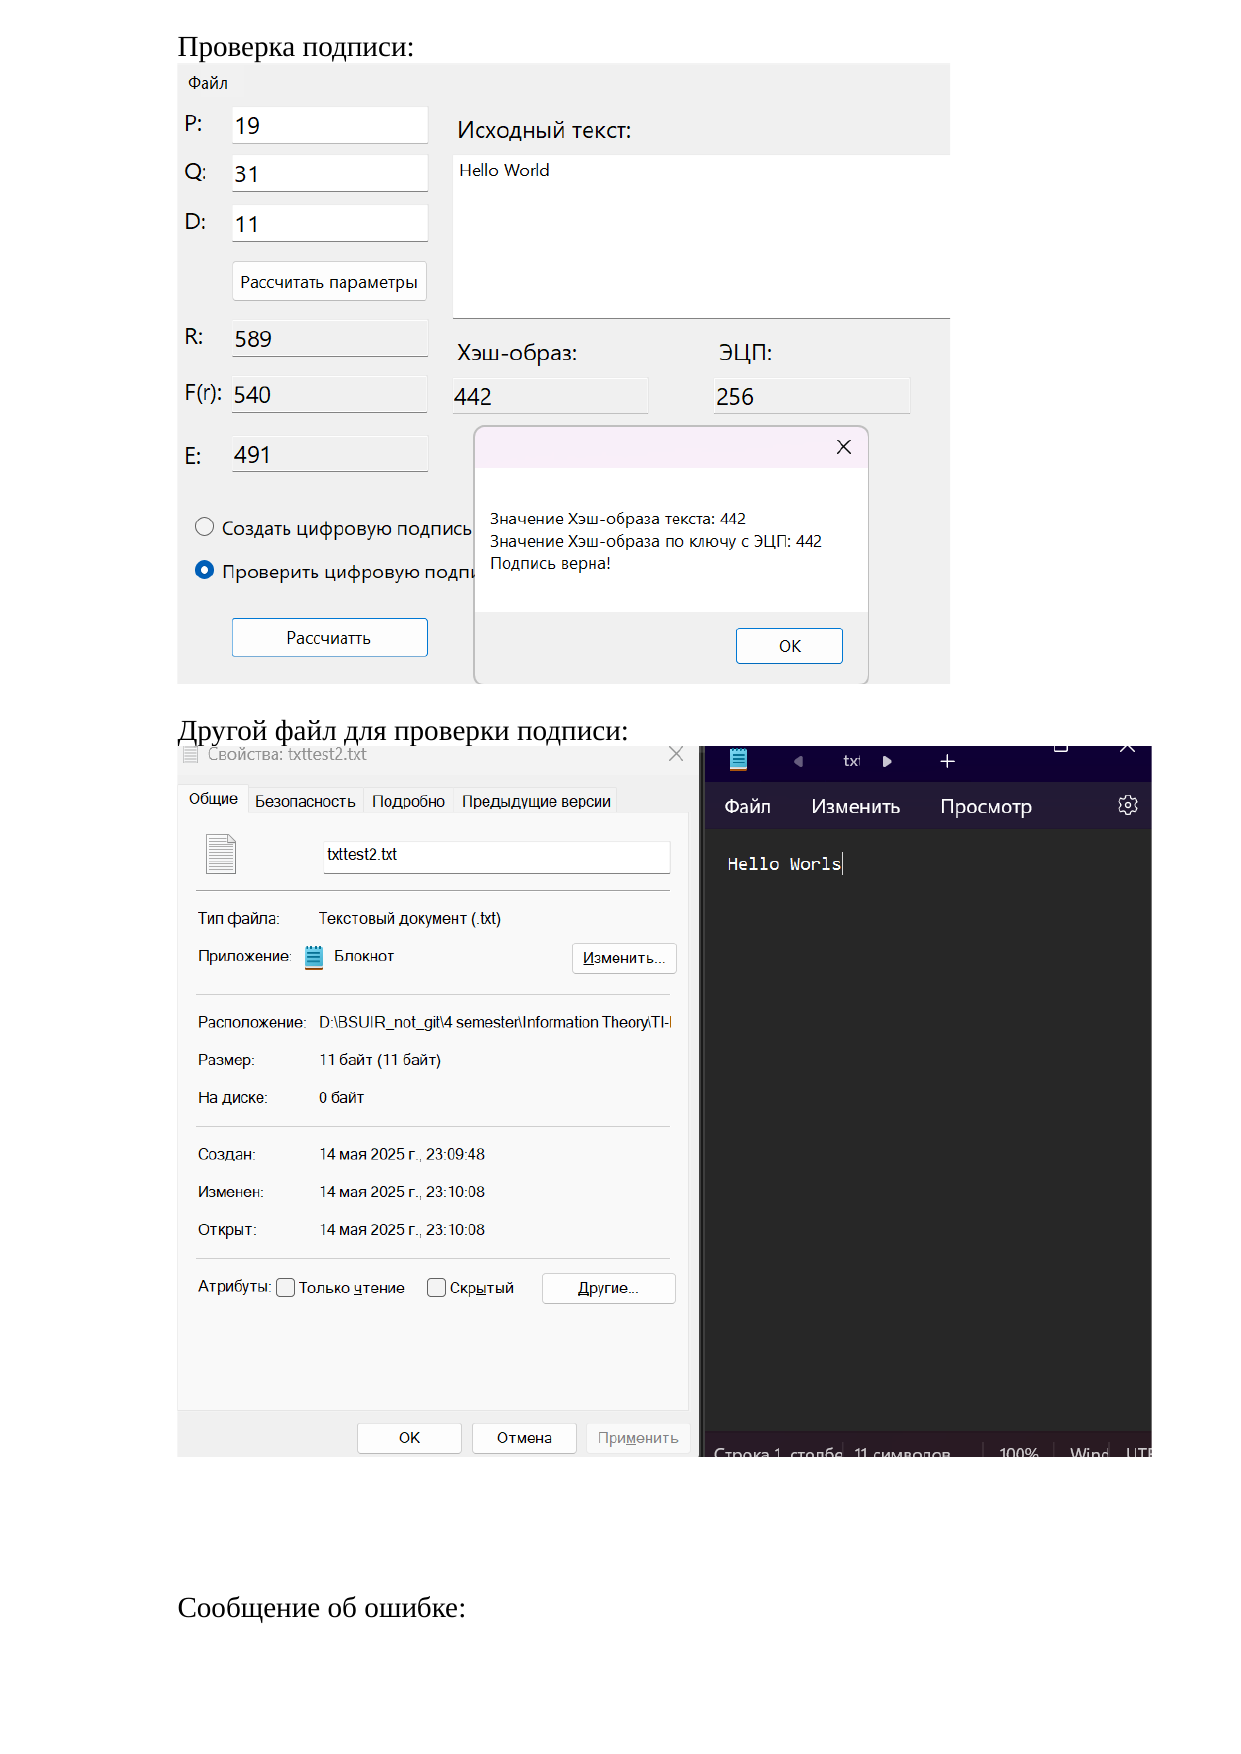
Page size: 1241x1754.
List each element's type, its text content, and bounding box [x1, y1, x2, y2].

text Сообщение об ошибке: [177, 1590, 1152, 1624]
text Проверка подписи: [177, 29, 1152, 63]
picture [177, 63, 951, 684]
picture [177, 746, 1152, 1457]
text Другой файл для проверки подписи: [177, 713, 1152, 746]
